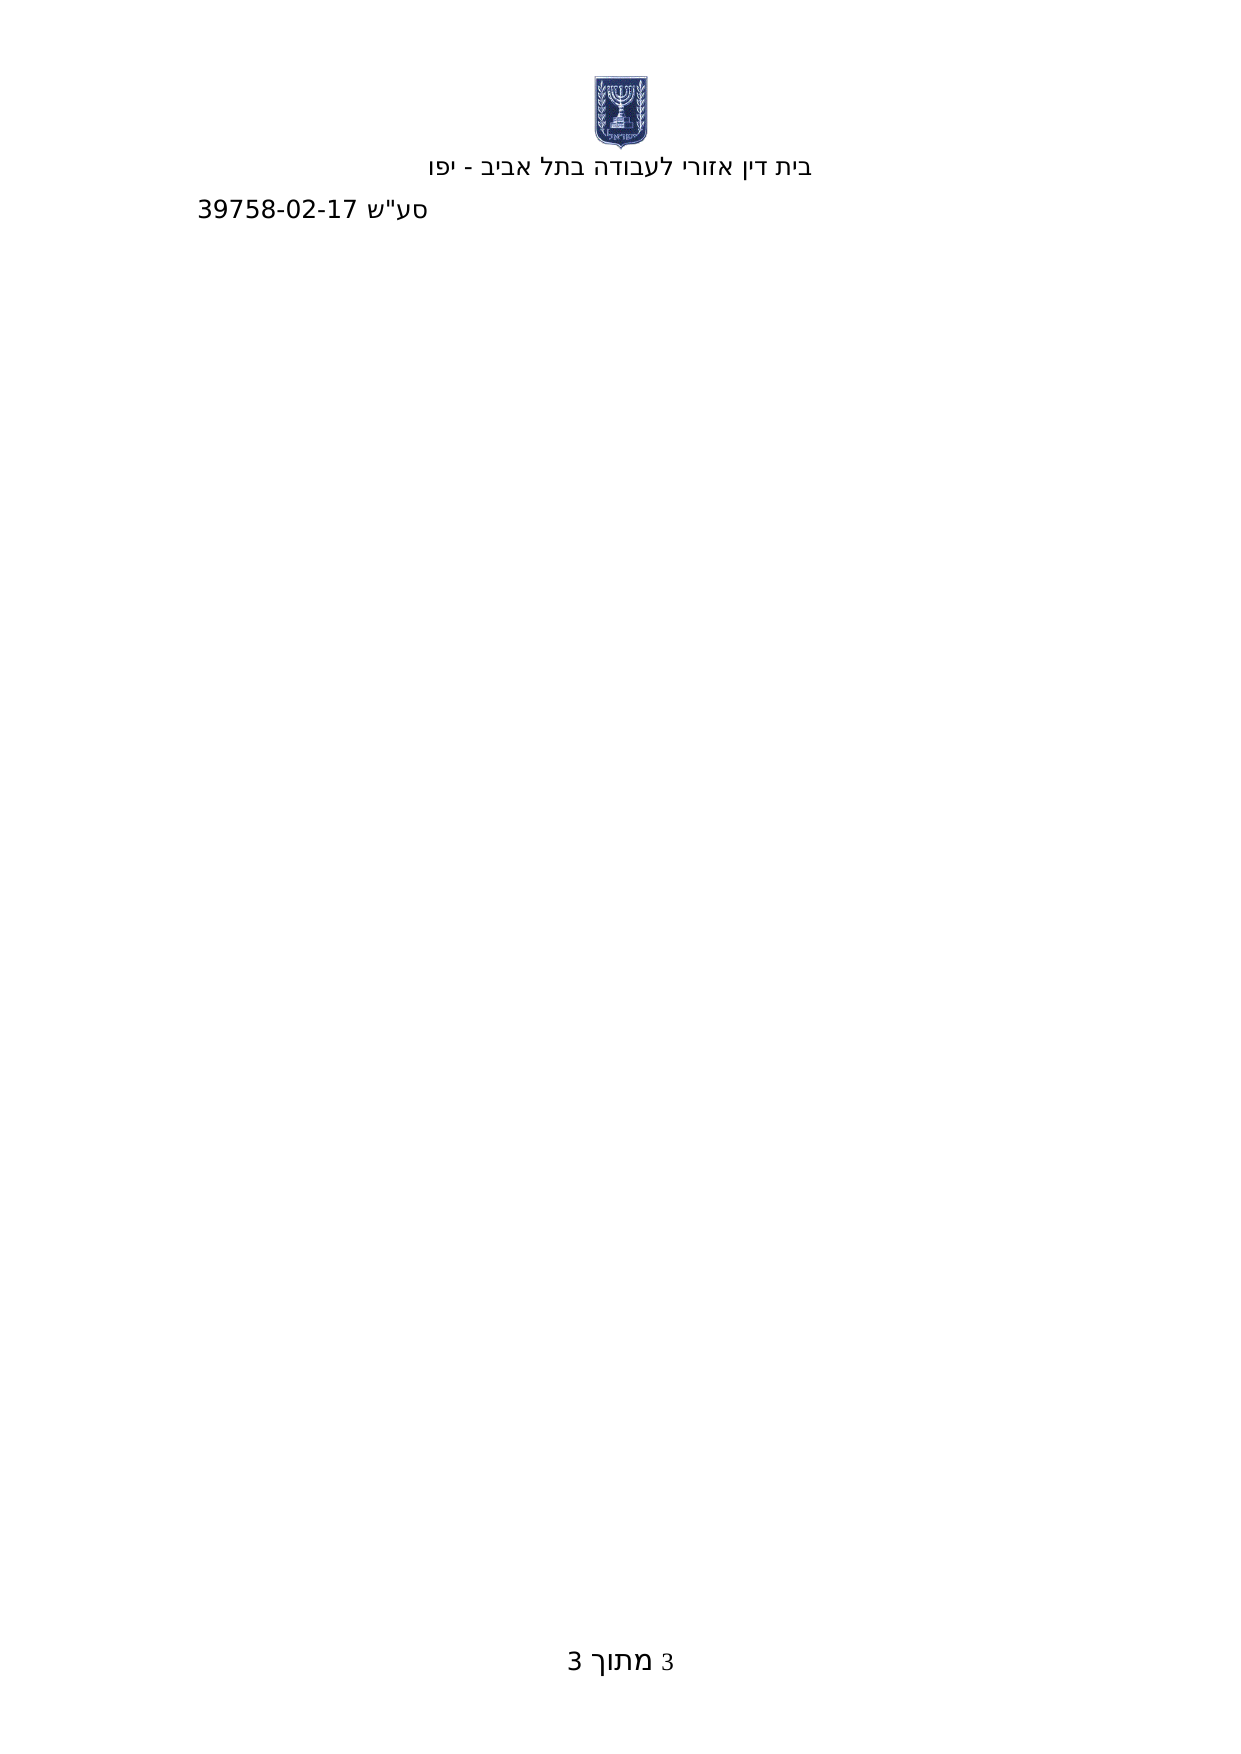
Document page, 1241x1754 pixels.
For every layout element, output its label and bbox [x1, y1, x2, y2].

picture [589, 75, 651, 152]
